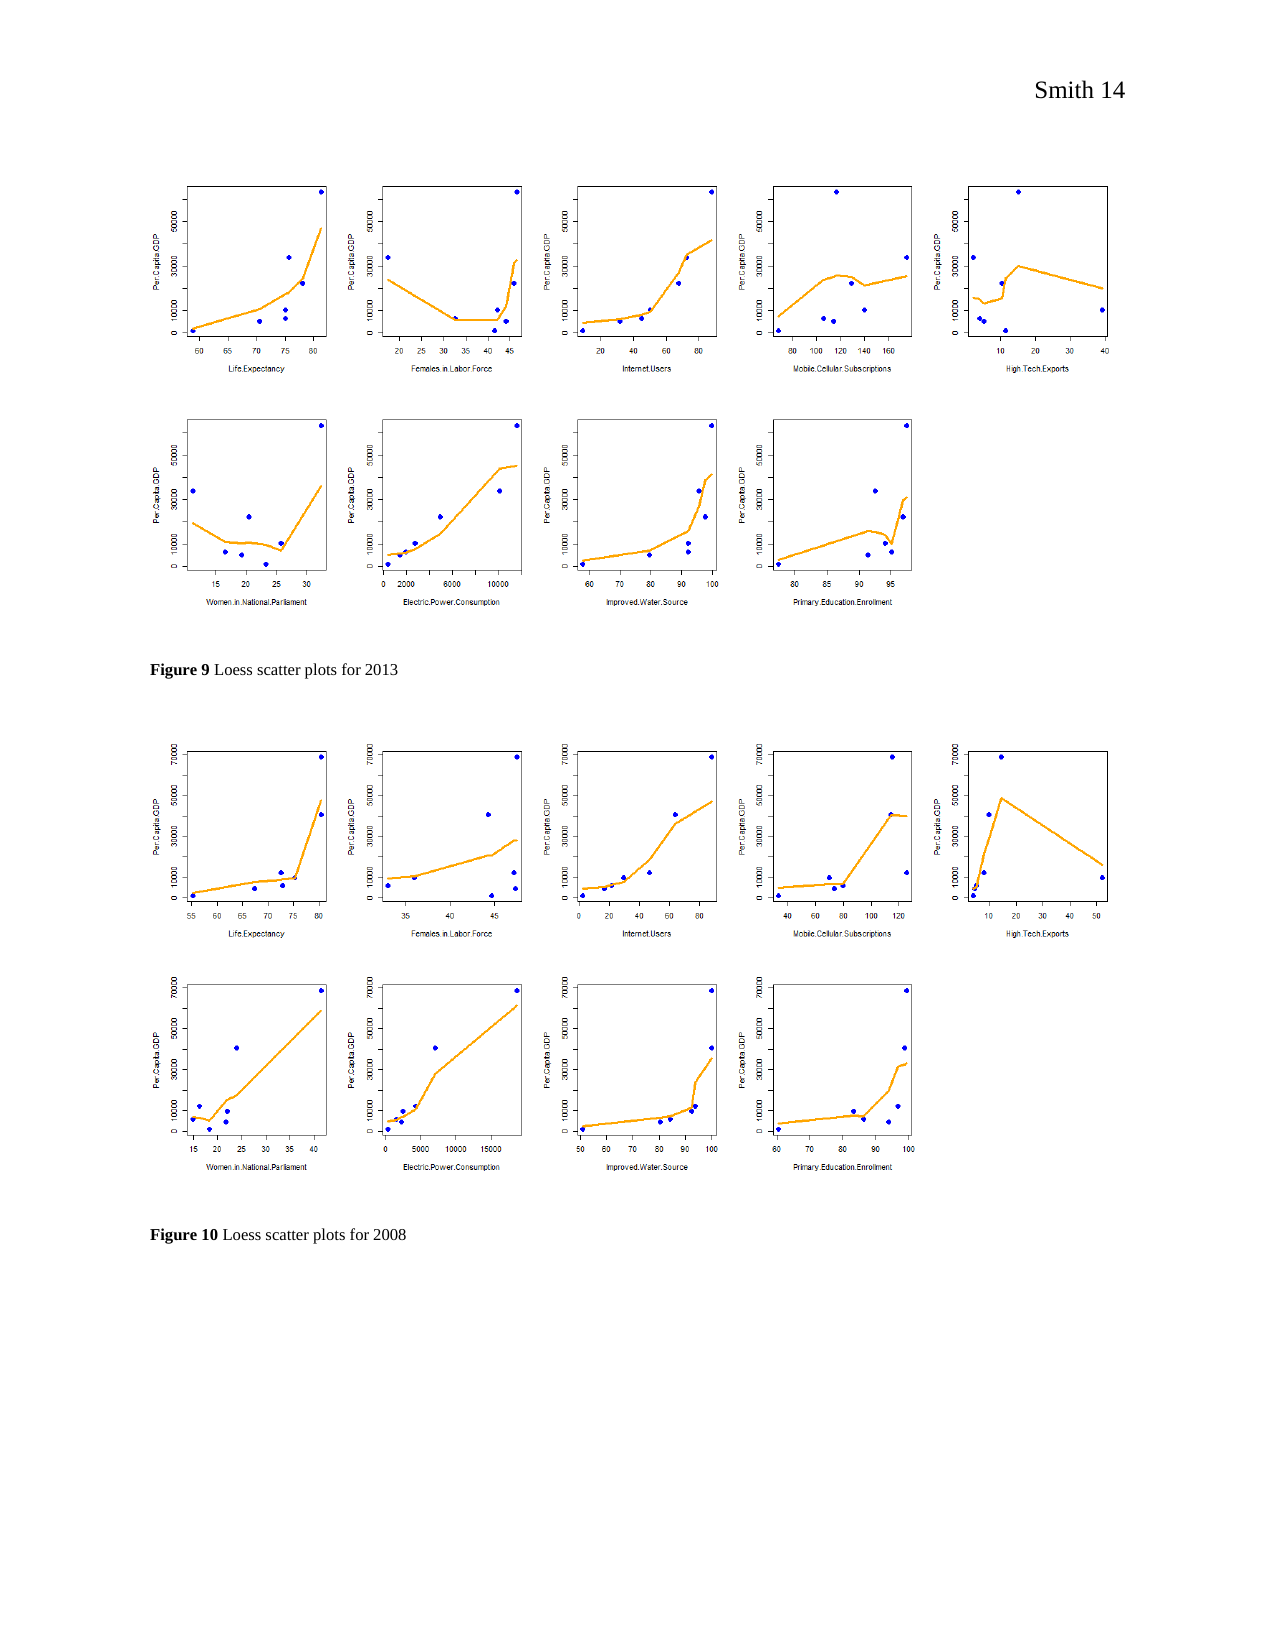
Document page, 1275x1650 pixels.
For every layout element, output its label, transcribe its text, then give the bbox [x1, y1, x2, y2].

text Figure 9 Loess scatter plots for 2013 [150, 660, 1125, 679]
picture [150, 715, 1125, 1181]
text Figure 10 Loess scatter plots for 2008 [150, 1225, 1125, 1244]
picture [150, 150, 1125, 616]
